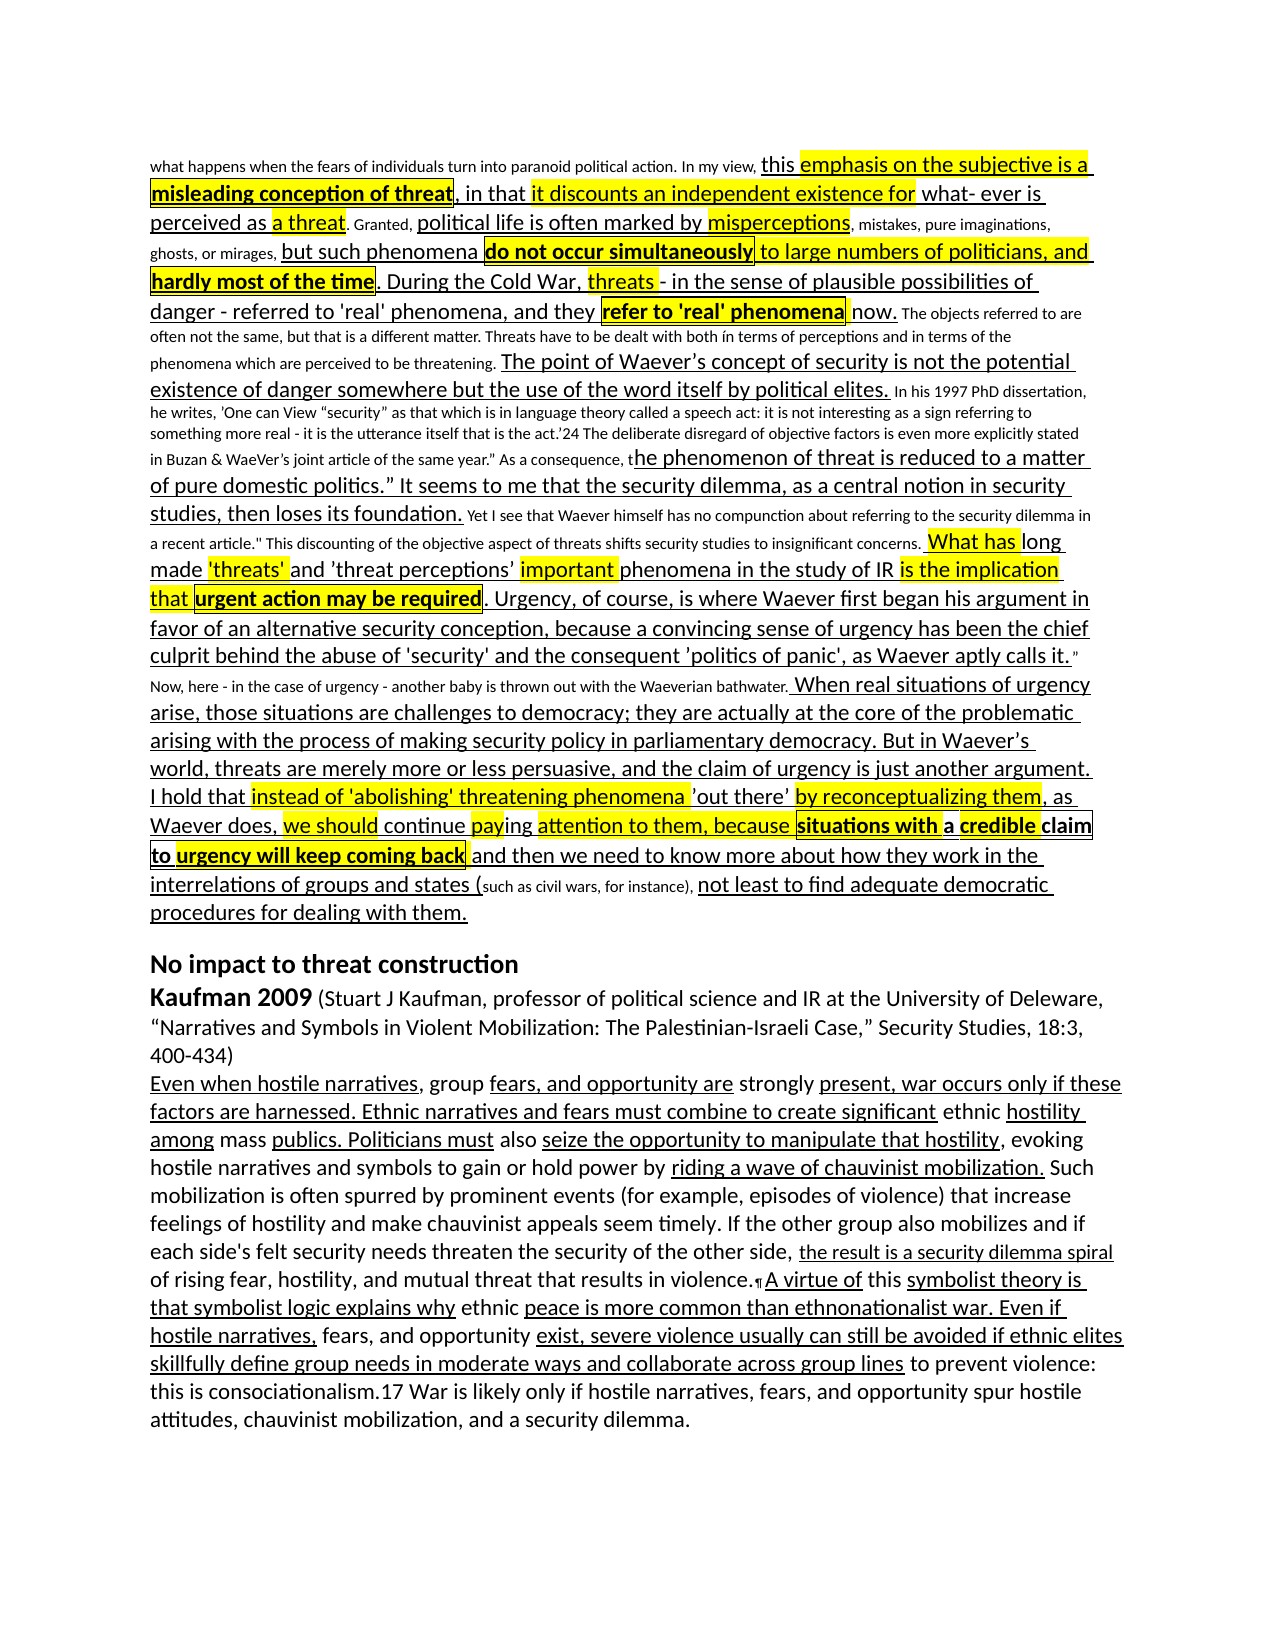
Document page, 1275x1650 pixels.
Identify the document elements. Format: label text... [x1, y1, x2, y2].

subtitle No impact to threat construction [150, 947, 1125, 980]
text Kaufman 2009 (Stuart J Kaufman, professor of political science and IR at the University of Deleware, “Narratives and Symbols in Violent Mobilization: The Palestinian-Israeli Case,” Security Studies, 18:3, 400-434) [150, 980, 1125, 1069]
text Even when hostile narratives, group fears, and opportunity are strongly present, war occurs only if these factors are harnessed. Ethnic narratives and fears must combine to create significant ethnic hostility among mass publics. Politicians must also seize the opportunity to manipulate that hostility, evoking hostile narratives and symbols to gain or hold power by riding a wave of chauvinist mobilization. Such mobilization is often spurred by prominent events (for example, episodes of violence) that increase feelings of hostility and make chauvinist appeals seem timely. If the other group also mobilizes and if each side's felt security needs threaten the security of the other side, the result is a security dilemma spiral of rising fear, hostility, and mutual threat that results in violence.¶ A virtue of this symbolist theory is that symbolist logic explains why ethnic peace is more common than ethnonationalist war. Even if hostile narratives, fears, and opportunity exist, severe violence usually can still be avoided if ethnic elites skillfully define group needs in moderate ways and collaborate across group lines to prevent violence: this is consociationalism.17 War is likely only if hostile narratives, fears, and opportunity spur hostile attitudes, chauvinist mobilization, and a security dilemma. [150, 1069, 1125, 1433]
